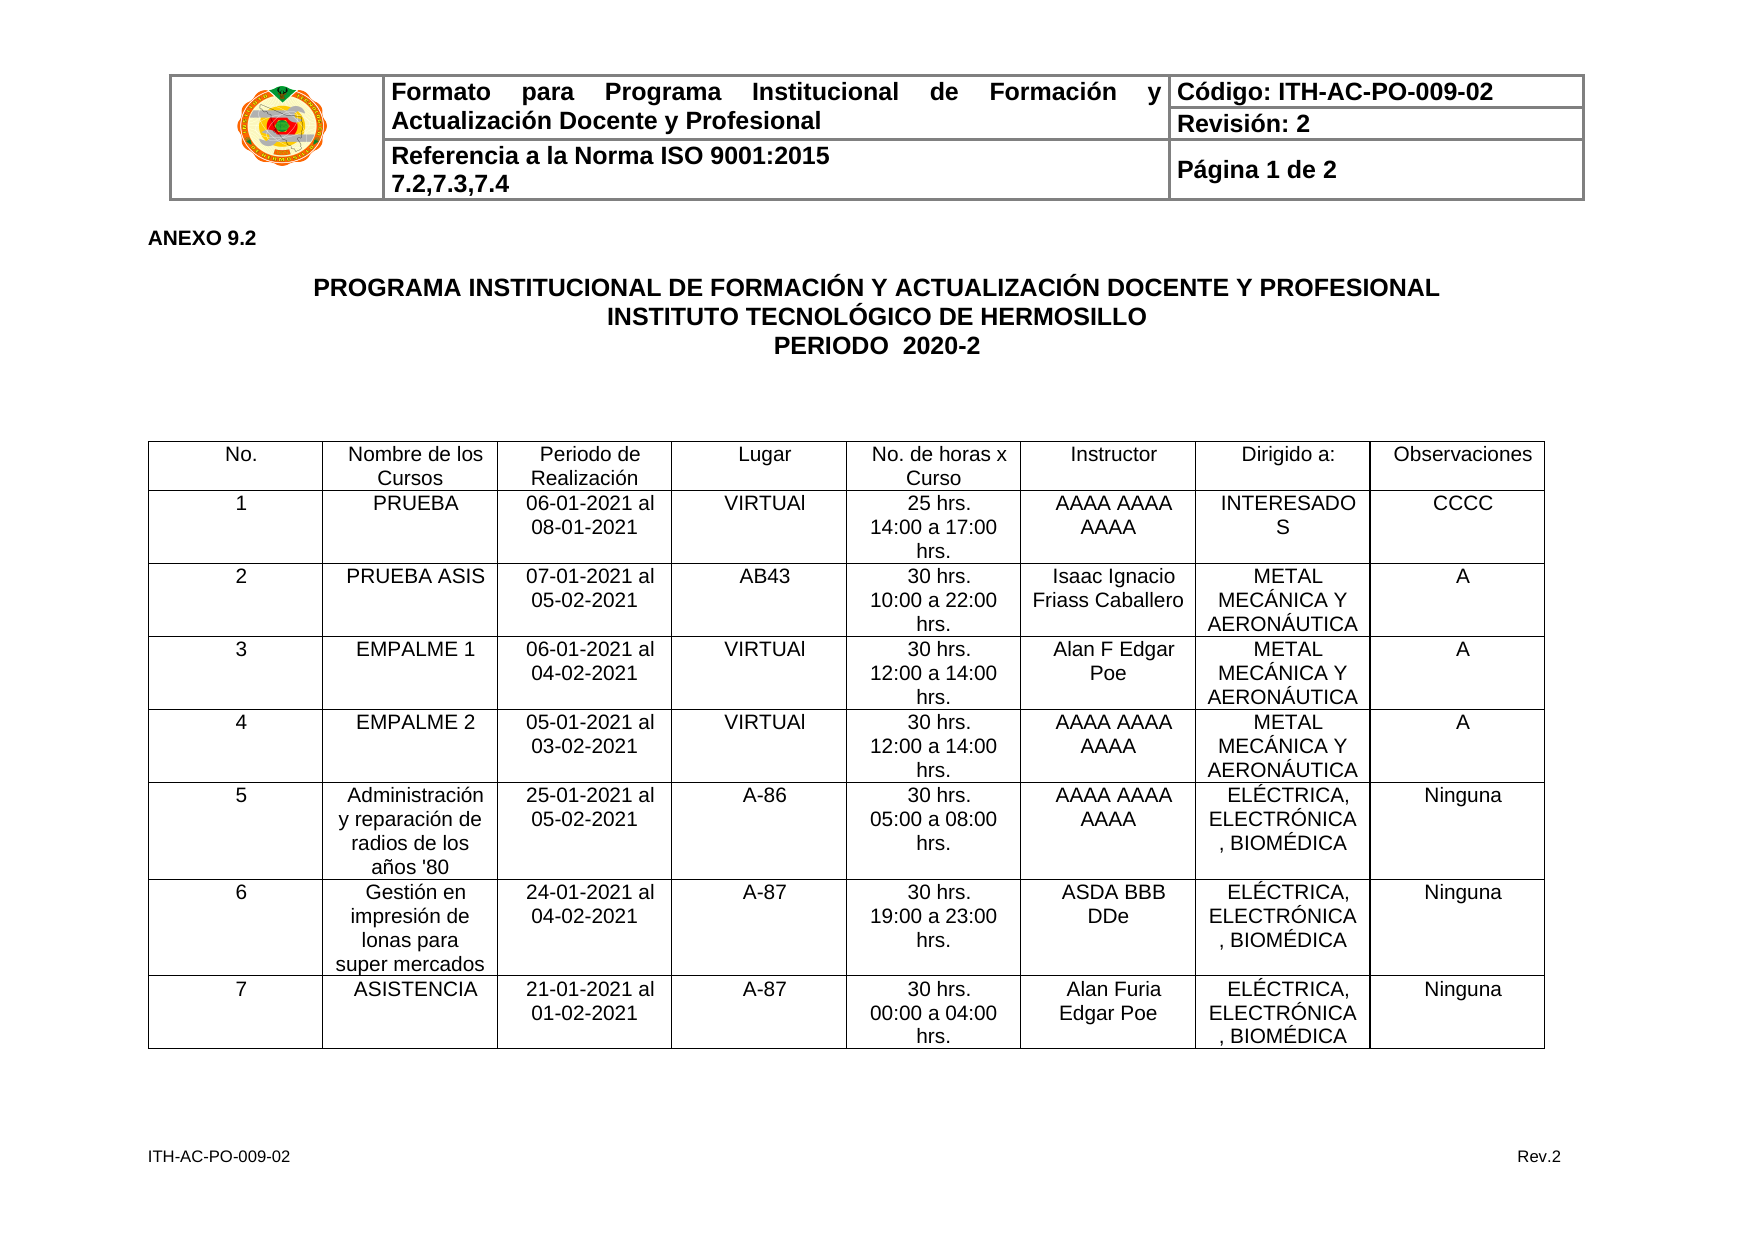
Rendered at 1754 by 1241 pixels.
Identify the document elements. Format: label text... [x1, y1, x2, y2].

table_cell 07-01-2021 al 05-02-2021 [498, 564, 671, 636]
table_cell 2 [149, 564, 322, 636]
table_cell METAL MECÁNICA Y AERONÁUTICA [1196, 637, 1369, 709]
table_cell 30 hrs. 19:00 a 23:00 hrs. [847, 880, 1020, 975]
table_cell Gestión en impresión de lonas para super mercados [323, 880, 497, 975]
table_cell VIRTUAl [672, 710, 846, 782]
table_cell 30 hrs. 00:00 a 04:00 hrs. [847, 976, 1020, 1048]
table_cell ELÉCTRICA, ELECTRÓNICA, BIOMÉDICA [1196, 880, 1369, 975]
table_cell Ninguna [1371, 880, 1544, 975]
table_cell 24-01-2021 al 04-02-2021 [498, 880, 671, 975]
table_cell 30 hrs. 12:00 a 14:00 hrs. [847, 637, 1020, 709]
table_cell AAAA AAAA AAAA [1021, 783, 1195, 878]
table_header Instructor [1021, 442, 1195, 490]
table_cell A-86 [672, 783, 846, 878]
text INSTITUTO TECNOLÓGICO DE HERMOSILLO [148, 302, 1606, 331]
table_cell PRUEBA [323, 491, 497, 563]
table_cell A [1371, 710, 1544, 782]
table_header Observaciones [1371, 442, 1544, 490]
table_header No. de horas x Curso [847, 442, 1020, 490]
picture [237, 86, 327, 166]
table_header Periodo de Realización [498, 442, 671, 490]
table_cell 25 hrs. 14:00 a 17:00 hrs. [847, 491, 1020, 563]
table_cell 05-01-2021 al 03-02-2021 [498, 710, 671, 782]
table_cell EMPALME 1 [323, 637, 497, 709]
table_header Lugar [672, 442, 846, 490]
table_cell A-87 [672, 976, 846, 1048]
table_cell AAAA AAAA AAAA [1021, 491, 1195, 563]
table_cell VIRTUAl [672, 491, 846, 563]
table_cell A [1371, 637, 1544, 709]
table_cell CCCC [1371, 491, 1544, 563]
table_header No. [149, 442, 322, 490]
text ANEXO 9.2 [148, 225, 1606, 249]
table_cell VIRTUAl [672, 637, 846, 709]
table_cell INTERESADOS [1196, 491, 1369, 563]
text PERIODO 2020-2 [148, 331, 1606, 359]
table_cell AAAA AAAA AAAA [1021, 710, 1195, 782]
table_cell Alan F Edgar Poe [1021, 637, 1195, 709]
table_cell 06-01-2021 al 04-02-2021 [498, 637, 671, 709]
table_cell 7 [149, 976, 322, 1048]
text PROGRAMA INSTITUCIONAL DE FORMACIÓN Y ACTUALIZACIÓN DOCENTE Y PROFESIONAL [148, 273, 1606, 302]
table_cell 30 hrs. 12:00 a 14:00 hrs. [847, 710, 1020, 782]
table_cell Ninguna [1371, 783, 1544, 878]
table_cell ASDA BBB DDe [1021, 880, 1195, 975]
table_cell A-87 [672, 880, 846, 975]
table_cell 3 [149, 637, 322, 709]
table_cell METAL MECÁNICA Y AERONÁUTICA [1196, 564, 1369, 636]
table_cell 21-01-2021 al 01-02-2021 [498, 976, 671, 1048]
table_cell 30 hrs. 10:00 a 22:00 hrs. [847, 564, 1020, 636]
table_cell AB43 [672, 564, 846, 636]
table_cell Isaac Ignacio Friass Caballero [1021, 564, 1195, 636]
table_cell ELÉCTRICA, ELECTRÓNICA, BIOMÉDICA [1196, 976, 1369, 1048]
table_cell Alan Furia Edgar Poe [1021, 976, 1195, 1048]
table_cell EMPALME 2 [323, 710, 497, 782]
table_header Nombre de los Cursos [323, 442, 497, 490]
table_cell 06-01-2021 al 08-01-2021 [498, 491, 671, 563]
table_cell ELÉCTRICA, ELECTRÓNICA, BIOMÉDICA [1196, 783, 1369, 878]
table_cell 4 [149, 710, 322, 782]
table_cell 6 [149, 880, 322, 975]
table_cell 25-01-2021 al 05-02-2021 [498, 783, 671, 878]
table_cell A [1371, 564, 1544, 636]
table_cell ASISTENCIA [323, 976, 497, 1048]
table_cell 30 hrs. 05:00 a 08:00 hrs. [847, 783, 1020, 878]
table_header Dirigido a: [1196, 442, 1369, 490]
table_cell PRUEBA ASIS [323, 564, 497, 636]
table_cell Administración y reparación de radios de los años '80 [323, 783, 497, 878]
table_cell 5 [149, 783, 322, 878]
table_cell 1 [149, 491, 322, 563]
table_cell METAL MECÁNICA Y AERONÁUTICA [1196, 710, 1369, 782]
table_cell Ninguna [1371, 976, 1544, 1048]
